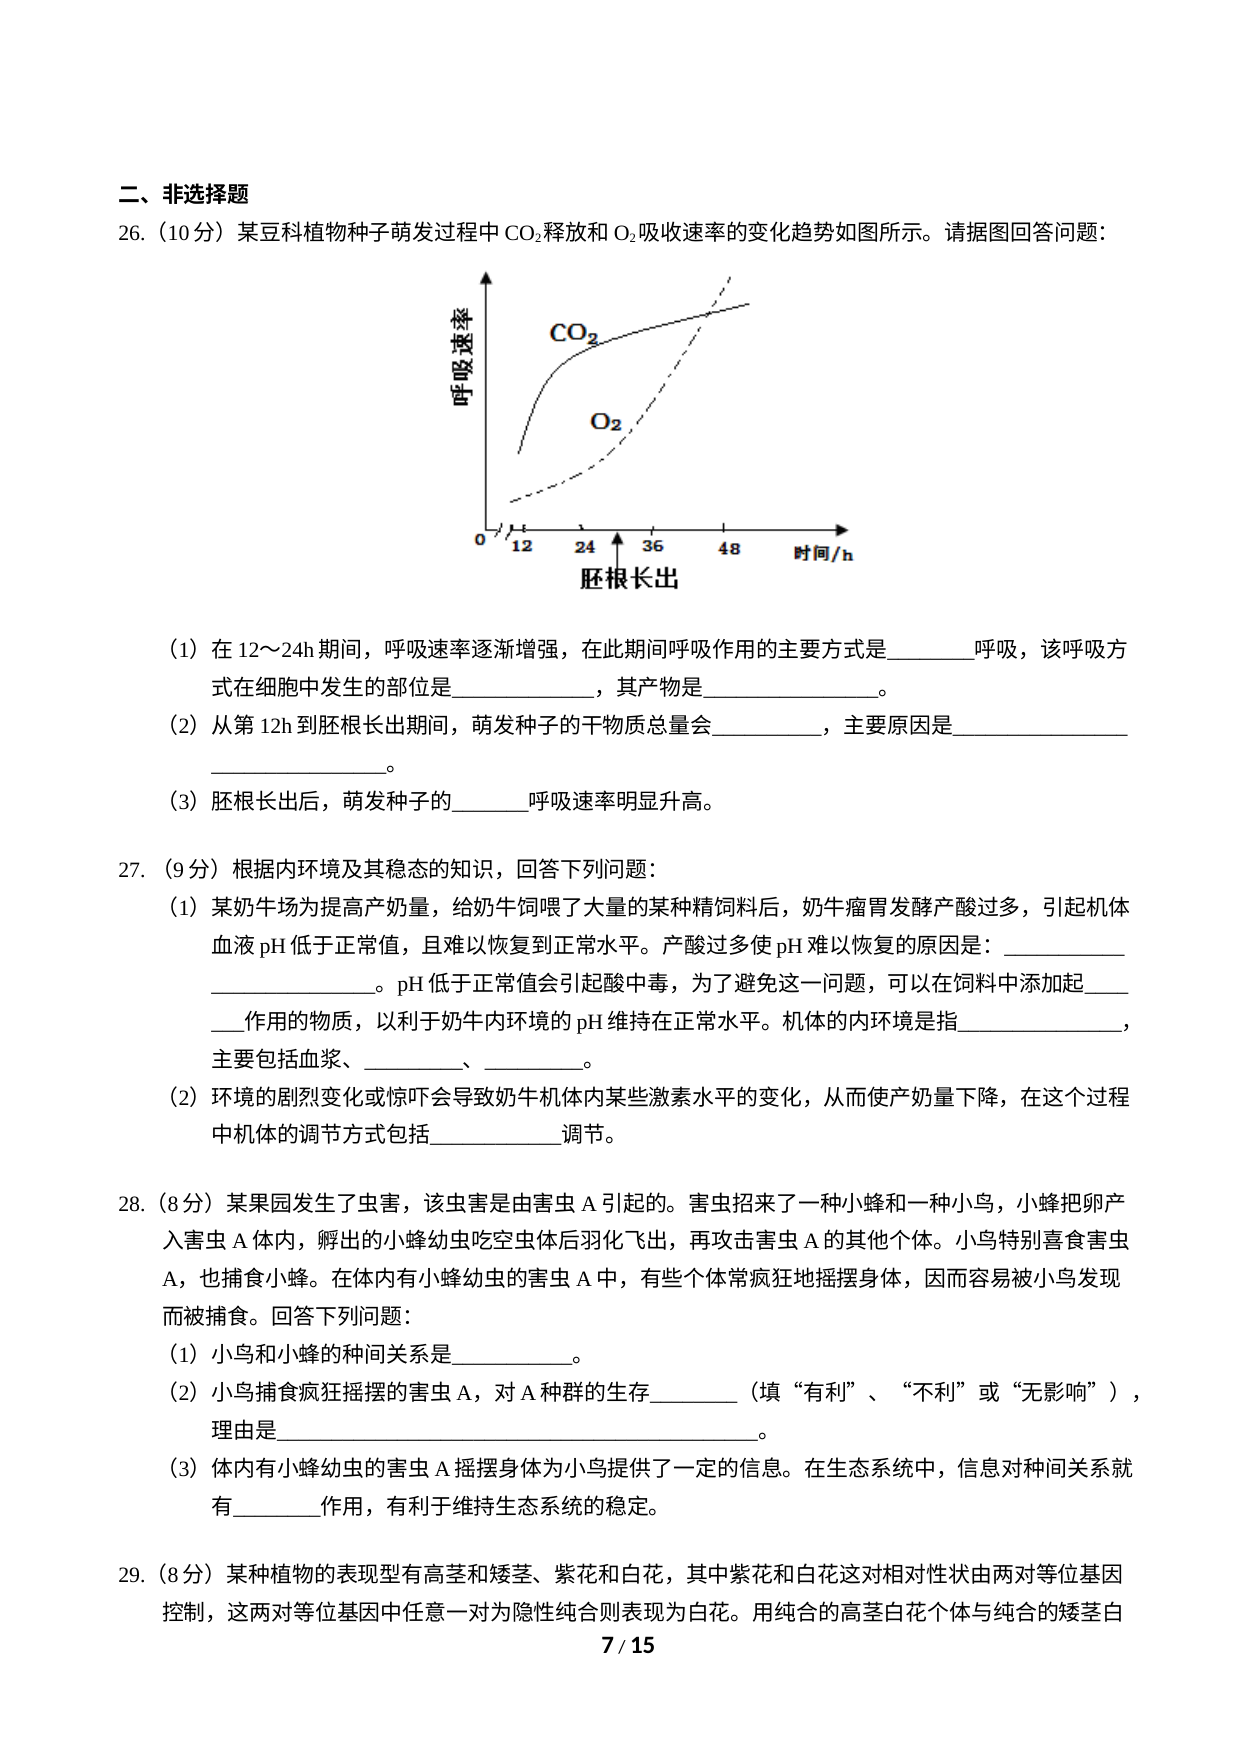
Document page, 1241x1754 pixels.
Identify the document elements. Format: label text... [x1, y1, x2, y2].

text 27. （9分）根据内环境及其稳态的知识，回答下列问题： [118, 852, 1134, 884]
text （2）小鸟捕食疯狂摇摆的害虫A，对A种群的生存________（填“有利”、“不利”或“无影响”），理由是____________________________________________。 [156, 1375, 1134, 1445]
text 二、非选择题 [118, 177, 1134, 209]
picture [429, 253, 867, 597]
text （1）某奶牛场为提高产奶量，给奶牛饲喂了大量的某种精饲料后，奶牛瘤胃发酵产酸过多，引起机体血液pH低于正常值，且难以恢复到正常水平。产酸过多使pH难以恢复的原因是：__________________________。pH低于正常值会引起酸中毒，为了避免这一问题，可以在饲料中添加起_______作用的物质，以利于奶牛内环境的pH维持在正常水平。机体的内环境是指_______________，主要包括血浆、_________、_________。 [156, 890, 1134, 1073]
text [118, 1557, 1134, 1627]
text （2）从第12h到胚根长出期间，萌发种子的干物质总量会__________，主要原因是________________________________。 [156, 708, 1134, 778]
text 28.（8分）某果园发生了虫害，该虫害是由害虫A引起的。害虫招来了一种小蜂和一种小鸟，小蜂把卵产入害虫A体内，孵出的小蜂幼虫吃空虫体后羽化飞出，再攻击害虫A的其他个体。小鸟特别喜食害虫A，也捕食小蜂。在体内有小蜂幼虫的害虫A中，有些个体常疯狂地摇摆身体，因而容易被小鸟发现而被捕食。回答下列问题： [118, 1186, 1134, 1331]
text （1）在12～24h期间，呼吸速率逐渐增强，在此期间呼吸作用的主要方式是________呼吸，该呼吸方式在细胞中发生的部位是_____________，其产物是________________。 [156, 632, 1134, 702]
text （3）体内有小蜂幼虫的害虫A摇摆身体为小鸟提供了一定的信息。在生态系统中，信息对种间关系就有________作用，有利于维持生态系统的稳定。 [156, 1451, 1134, 1521]
text 26.（10分）某豆科植物种子萌发过程中CO2释放和O2吸收速率的变化趋势如图所示。请据图回答问题： [118, 215, 1134, 247]
text （3）胚根长出后，萌发种子的_______呼吸速率明显升高。 [156, 784, 1134, 816]
text （2）环境的剧烈变化或惊吓会导致奶牛机体内某些激素水平的变化，从而使产奶量下降，在这个过程中机体的调节方式包括____________调节。 [156, 1079, 1134, 1149]
text （1）小鸟和小蜂的种间关系是___________。 [156, 1337, 1134, 1369]
